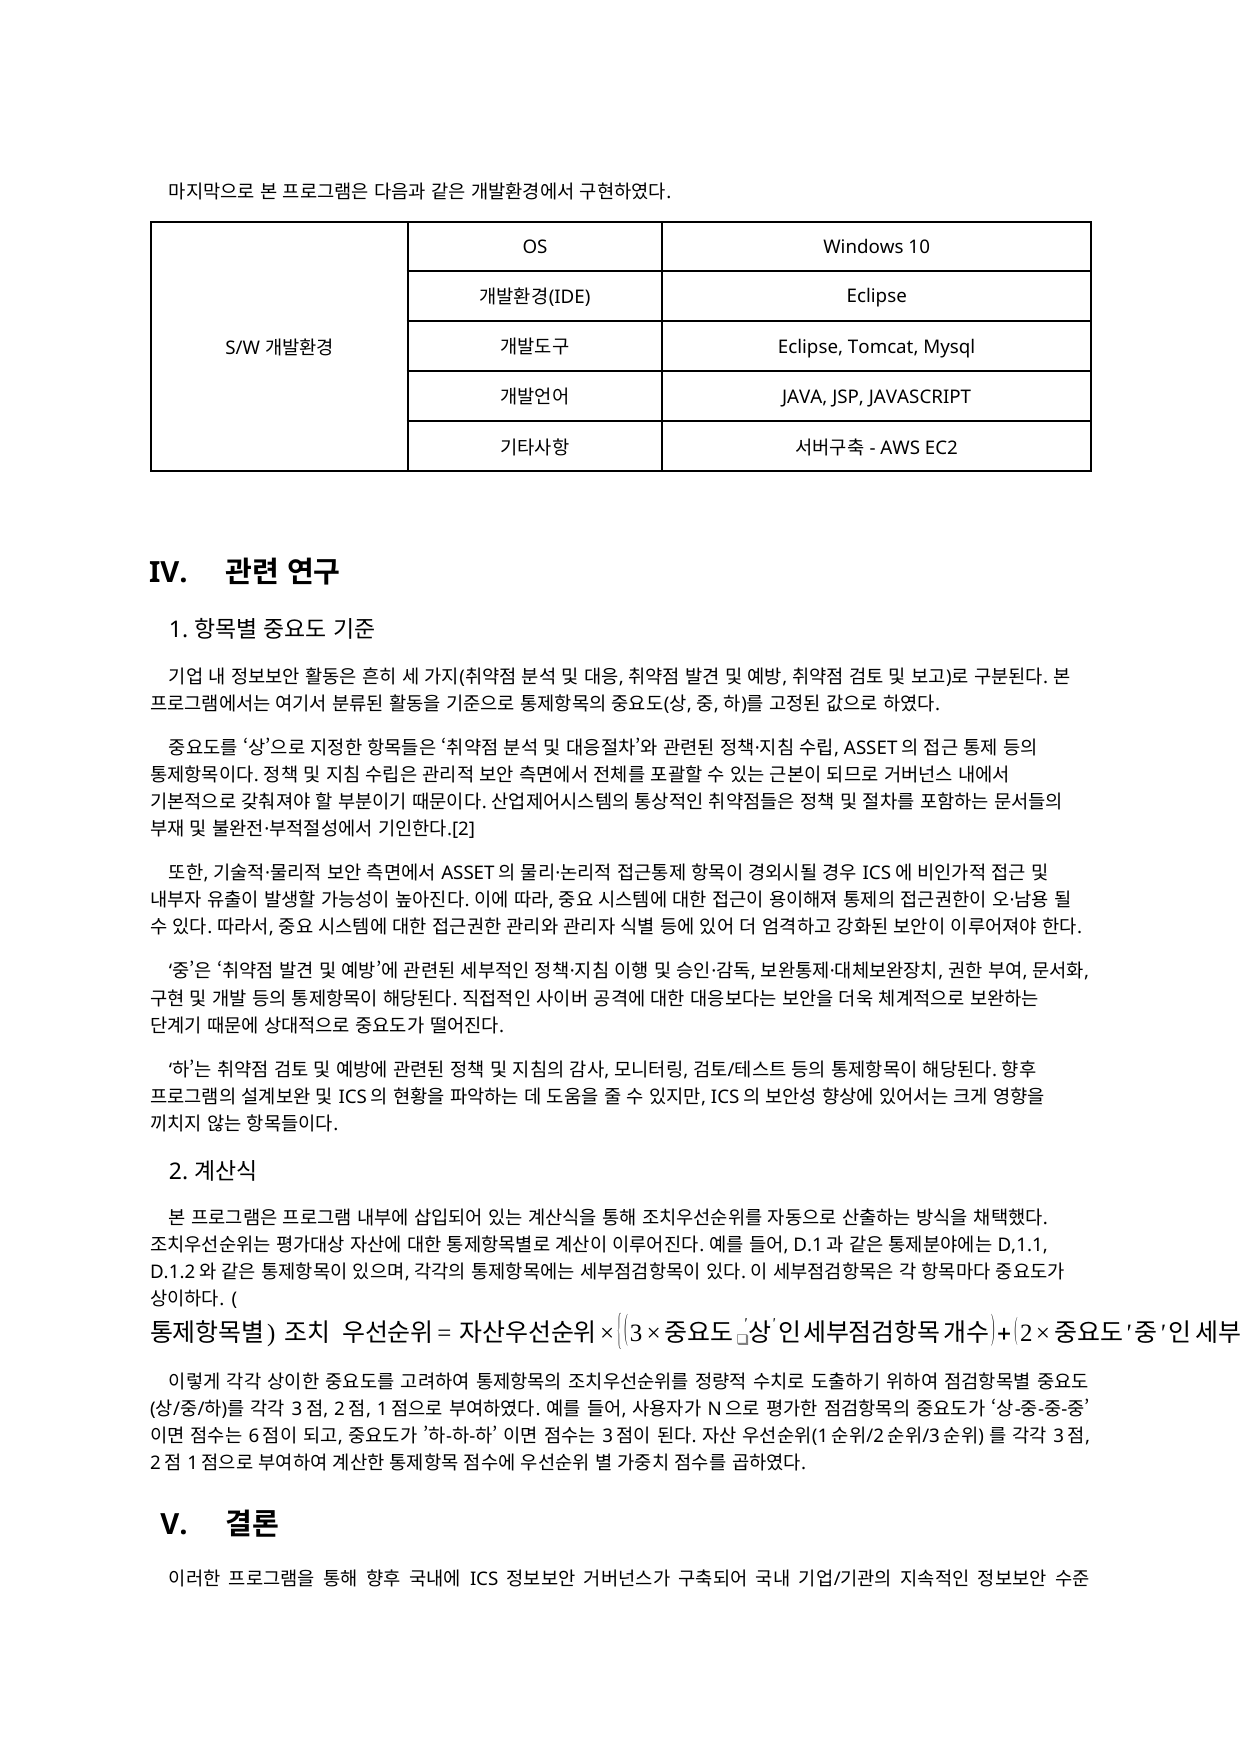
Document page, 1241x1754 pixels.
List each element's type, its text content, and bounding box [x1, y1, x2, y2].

table_cell 개발환경(IDE) [409, 272, 661, 319]
table_cell 기타사항 [409, 422, 661, 470]
table_cell Eclipse, Tomcat, Mysql [663, 322, 1090, 370]
text 본 프로그램은 프로그램 내부에 삽입되어 있는 계산식을 통해 조치우선순위를 자동으로 산출하는 방식을 채택했다. 조치우선순위는 평가대상 자산에 대한 통제항목별로 계산이 이루어진다. 예를 들어, D.1과 같은 통제분야에는 D,1.1, D.1.2와 같은 통제항목이 있으며, 각각의 통제항목에는 세부점검항목이 있다. 이 세부점검항목은 각 항목마다 중요도가 상이하다. ( [150, 1202, 1090, 1350]
table_cell Eclipse [663, 272, 1090, 319]
text 또한, 기술적·물리적 보안 측면에서 ASSET의 물리·논리적 접근통제 항목이 경외시될 경우 ICS에 비인가적 접근 및 내부자 유출이 발생할 가능성이 높아진다. 이에 따라, 중요 시스템에 대한 접근이 용이해져 통제의 접근권한이 오·남용 될 수 있다. 따라서, 중요 시스템에 대한 접근권한 관리와 관리자 식별 등에 있어 더 엄격하고 강화된 보안이 이루어져야 한다. [150, 858, 1090, 939]
list 관련 연구 [187, 548, 1090, 591]
table_header OS [409, 223, 661, 269]
table_header S/W 개발환경 [152, 223, 407, 470]
text ‘중’은 ‘취약점 발견 및 예방’에 관련된 세부적인 정책·지침 이행 및 승인·감독, 보완통제·대체보완장치, 권한 부여, 문서화, 구현 및 개발 등의 통제항목이 해당된다. 직접적인 사이버 공격에 대한 대응보다는 보안을 더욱 체계적으로 보완하는 단계기 때문에 상대적으로 중요도가 떨어진다. [150, 956, 1090, 1038]
table_header Windows 10 [663, 223, 1090, 269]
text 마지막으로 본 프로그램은 다음과 같은 개발환경에서 구현하였다. [150, 177, 1090, 204]
text 2. 계산식 [150, 1152, 1090, 1186]
text 중요도를 ‘상’으로 지정한 항목들은 ‘취약점 분석 및 대응절차’와 관련된 정책·지침 수립, ASSET의 접근 통제 등의 통제항목이다. 정책 및 지침 수립은 관리적 보안 측면에서 전체를 포괄할 수 있는 근본이 되므로 거버넌스 내에서 기본적으로 갖춰져야 할 부분이기 때문이다. 산업제어시스템의 통상적인 취약점들은 정책 및 절차를 포함하는 문서들의 부재 및 불완전·부적절성에서 기인한다.[2] [150, 732, 1090, 841]
table_cell JAVA, JSP, JAVASCRIPT [663, 372, 1090, 420]
table_cell 개발언어 [409, 372, 661, 420]
text 기업 내 정보보안 활동은 흔히 세 가지(취약점 분석 및 대응, 취약점 발견 및 예방, 취약점 검토 및 보고)로 구분된다. 본 프로그램에서는 여기서 분류된 활동을 기준으로 통제항목의 중요도(상, 중, 하)를 고정된 값으로 하였다. [150, 661, 1090, 716]
table_cell 개발도구 [409, 322, 661, 370]
text 이렇게 각각 상이한 중요도를 고려하여 통제항목의 조치우선순위를 정량적 수치로 도출하기 위하여 점검항목별 중요도(상/중/하)를 각각 3점, 2점, 1점으로 부여하였다. 예를 들어, 사용자가 N으로 평가한 점검항목의 중요도가 ‘상-중-중-중’ 이면 점수는 6점이 되고, 중요도가 ’하-하-하’ 이면 점수는 3점이 된다. 자산 우선순위(1순위/2순위/3순위) 를 각각 3점, 2점 1점으로 부여하여 계산한 통제항목 점수에 우선순위 별 가중치 점수를 곱하였다. [150, 1366, 1090, 1475]
list 결론 [187, 1500, 1090, 1543]
table_cell 서버구축 - AWS EC2 [663, 422, 1090, 470]
text 1. 항목별 중요도 기준 [150, 611, 1090, 645]
text ‘하’는 취약점 검토 및 예방에 관련된 정책 및 지침의 감사, 모니터링, 검토/테스트 등의 통제항목이 해당된다. 향후 프로그램의 설계보완 및 ICS의 현황을 파악하는 데 도움을 줄 수 있지만, ICS의 보안성 향상에 있어서는 크게 영향을 끼치지 않는 항목들이다. [150, 1054, 1090, 1136]
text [150, 1563, 1090, 1591]
